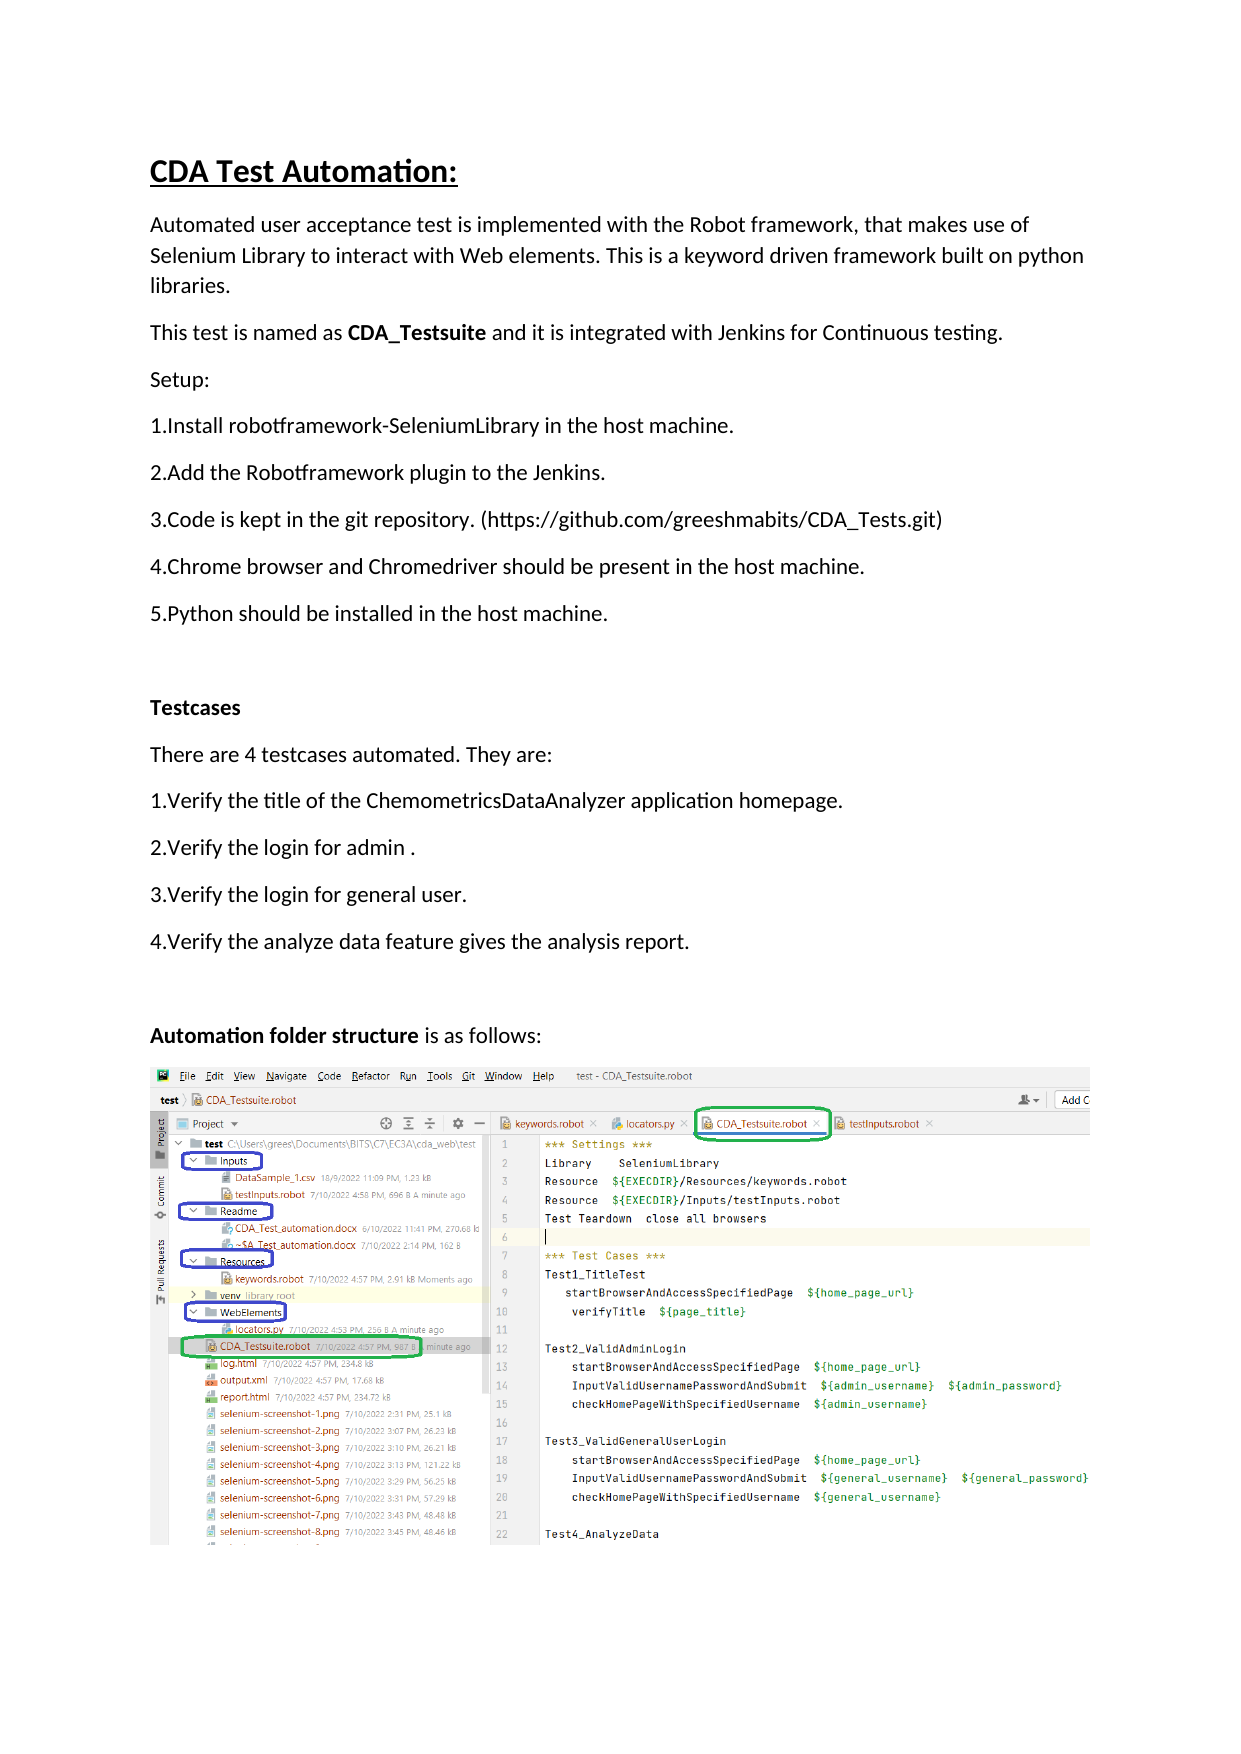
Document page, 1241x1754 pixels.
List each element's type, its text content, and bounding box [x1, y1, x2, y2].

picture [150, 1067, 1090, 1545]
text 2.Verify the login for admin . [150, 833, 1090, 862]
text There are 4 testcases automated. They are: [150, 740, 1090, 768]
text Testcases [150, 693, 1090, 721]
text This test is named as CDA_Testsuite and it is integrated with Jenkins for Continuous testing. [150, 318, 1090, 346]
text CDA Test Automation: [150, 150, 1090, 191]
text Setup: [150, 365, 1090, 393]
text 4.Verify the analyze data feature gives the analysis report. [150, 927, 1090, 955]
text 1.Install robotframework-SeleniumLibrary in the host machine. [150, 412, 1090, 440]
text 1.Verify the title of the ChemometricsDataAnalyzer application homepage. [150, 787, 1090, 815]
text Automation folder structure is as follows: [150, 1021, 1090, 1049]
text Automated user acceptance test is implemented with the Robot framework, that makes use of Selenium Library to interact with Web elements. This is a keyword driven framework built on python libraries. [150, 211, 1090, 299]
text 2.Add the Robotframework plugin to the Jenkins. [150, 458, 1090, 487]
text 3.Code is kept in the git repository. (https://github.com/greeshmabits/CDA_Tests.git) [150, 505, 1090, 533]
text 5.Python should be installed in the host machine. [150, 599, 1090, 627]
text 3.Verify the login for general user. [150, 880, 1090, 908]
text 4.Chrome browser and Chromedriver should be present in the host machine. [150, 552, 1090, 580]
